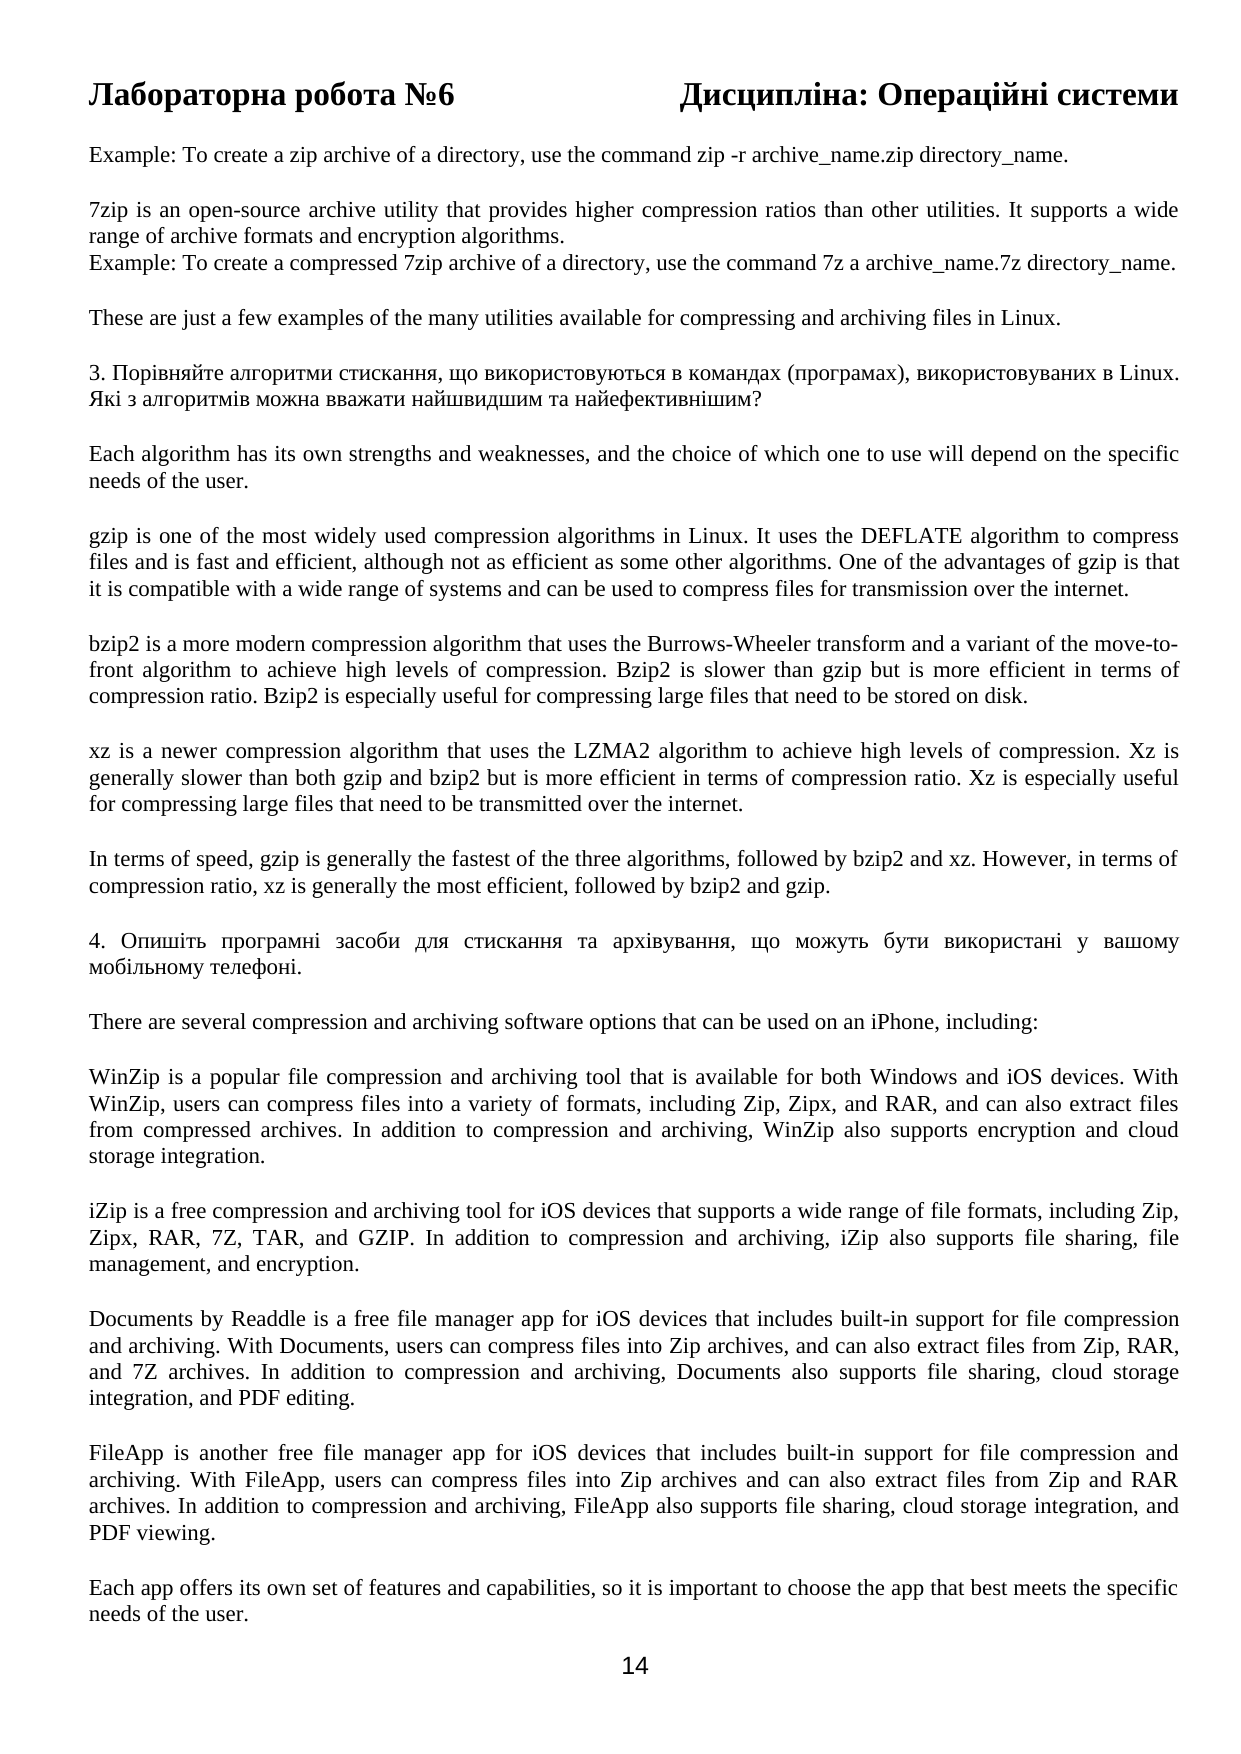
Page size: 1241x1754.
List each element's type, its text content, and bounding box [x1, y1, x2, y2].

text gzip is one of the most widely used compression algorithms in Linux. It uses the DEFLATE algorithm to compress files and is fast and efficient, although not as efficient as some other algorithms. One of the advantages of gzip is that it is compatible with a wide range of systems and can be used to compress files for transmission over the internet. [89, 522, 1181, 601]
text Example: To create a zip archive of a directory, use the command zip -r archive_name.zip directory_name. [89, 141, 1181, 167]
text Each app offers its own set of features and capabilities, so it is important to choose the app that best meets the specific needs of the user. [89, 1574, 1181, 1626]
text bzip2 is a more modern compression algorithm that uses the Burrows-Wheeler transform and a variant of the move-to-front algorithm to achieve high levels of compression. Bzip2 is slower than gzip but is more efficient in terms of compression ratio. Bzip2 is especially useful for compressing large files that need to be stored on disk. [89, 630, 1181, 709]
text WinZip is a popular file compression and archiving tool that is available for both Windows and iOS devices. With WinZip, users can compress files into a variety of formats, including Zip, Zipx, and RAR, and can also extract files from compressed archives. In addition to compression and archiving, WinZip also supports encryption and cloud storage integration. [89, 1063, 1181, 1169]
text Example: To create a compressed 7zip archive of a directory, use the command 7z a archive_name.7z directory_name. [89, 249, 1181, 275]
text In terms of speed, gzip is generally the fastest of the three algorithms, followed by bzip2 and xz. However, in terms of compression ratio, xz is generally the most efficient, followed by bzip2 and gzip. [89, 845, 1181, 898]
text iZip is a free compression and archiving tool for iOS devices that supports a wide range of file formats, including Zip, Zipx, RAR, 7Z, TAR, and GZIP. In addition to compression and archiving, iZip also supports file sharing, file management, and encryption. [89, 1197, 1181, 1277]
text FileApp is another free file manager app for iOS devices that includes built-in support for file compression and archiving. With FileApp, users can compress files into Zip archives and can also extract files from Zip and RAR archives. In addition to compression and archiving, FileApp also supports file sharing, cloud storage integration, and PDF viewing. [89, 1439, 1181, 1545]
text There are several compression and archiving software options that can be used on an iPhone, including: [89, 1008, 1181, 1034]
text 3. Порівняйте алгоритми стискання, що використовуються в командах (програмах), використовуваних в Linux. Які з алгоритмів можна вважати найшвидшим та найефективнішим? [89, 359, 1181, 412]
text xz is a newer compression algorithm that uses the LZMA2 algorithm to achieve high levels of compression. Xz is generally slower than both gzip and bzip2 but is more efficient in terms of compression ratio. Xz is especially useful for compressing large files that need to be transmitted over the internet. [89, 737, 1181, 817]
text Documents by Readdle is a free file manager app for iOS devices that includes built-in support for file compression and archiving. With Documents, users can compress files into Zip archives, and can also extract files from Zip, RAR, and 7Z archives. In addition to compression and archiving, Documents also supports file sharing, cloud storage integration, and PDF editing. [89, 1305, 1181, 1411]
text 4. Опишіть програмні засоби для стискання та архівування, що можуть бути використані у вашому мобільному телефоні. [89, 927, 1181, 979]
text 7zip is an open-source archive utility that provides higher compression ratios than other utilities. It supports a wide range of archive formats and encryption algorithms. [89, 196, 1181, 249]
text These are just a few examples of the many utilities available for compressing and archiving files in Linux. [89, 304, 1181, 330]
text Each algorithm has its own strengths and weaknesses, and the choice of which one to use will depend on the specific needs of the user. [89, 440, 1181, 493]
